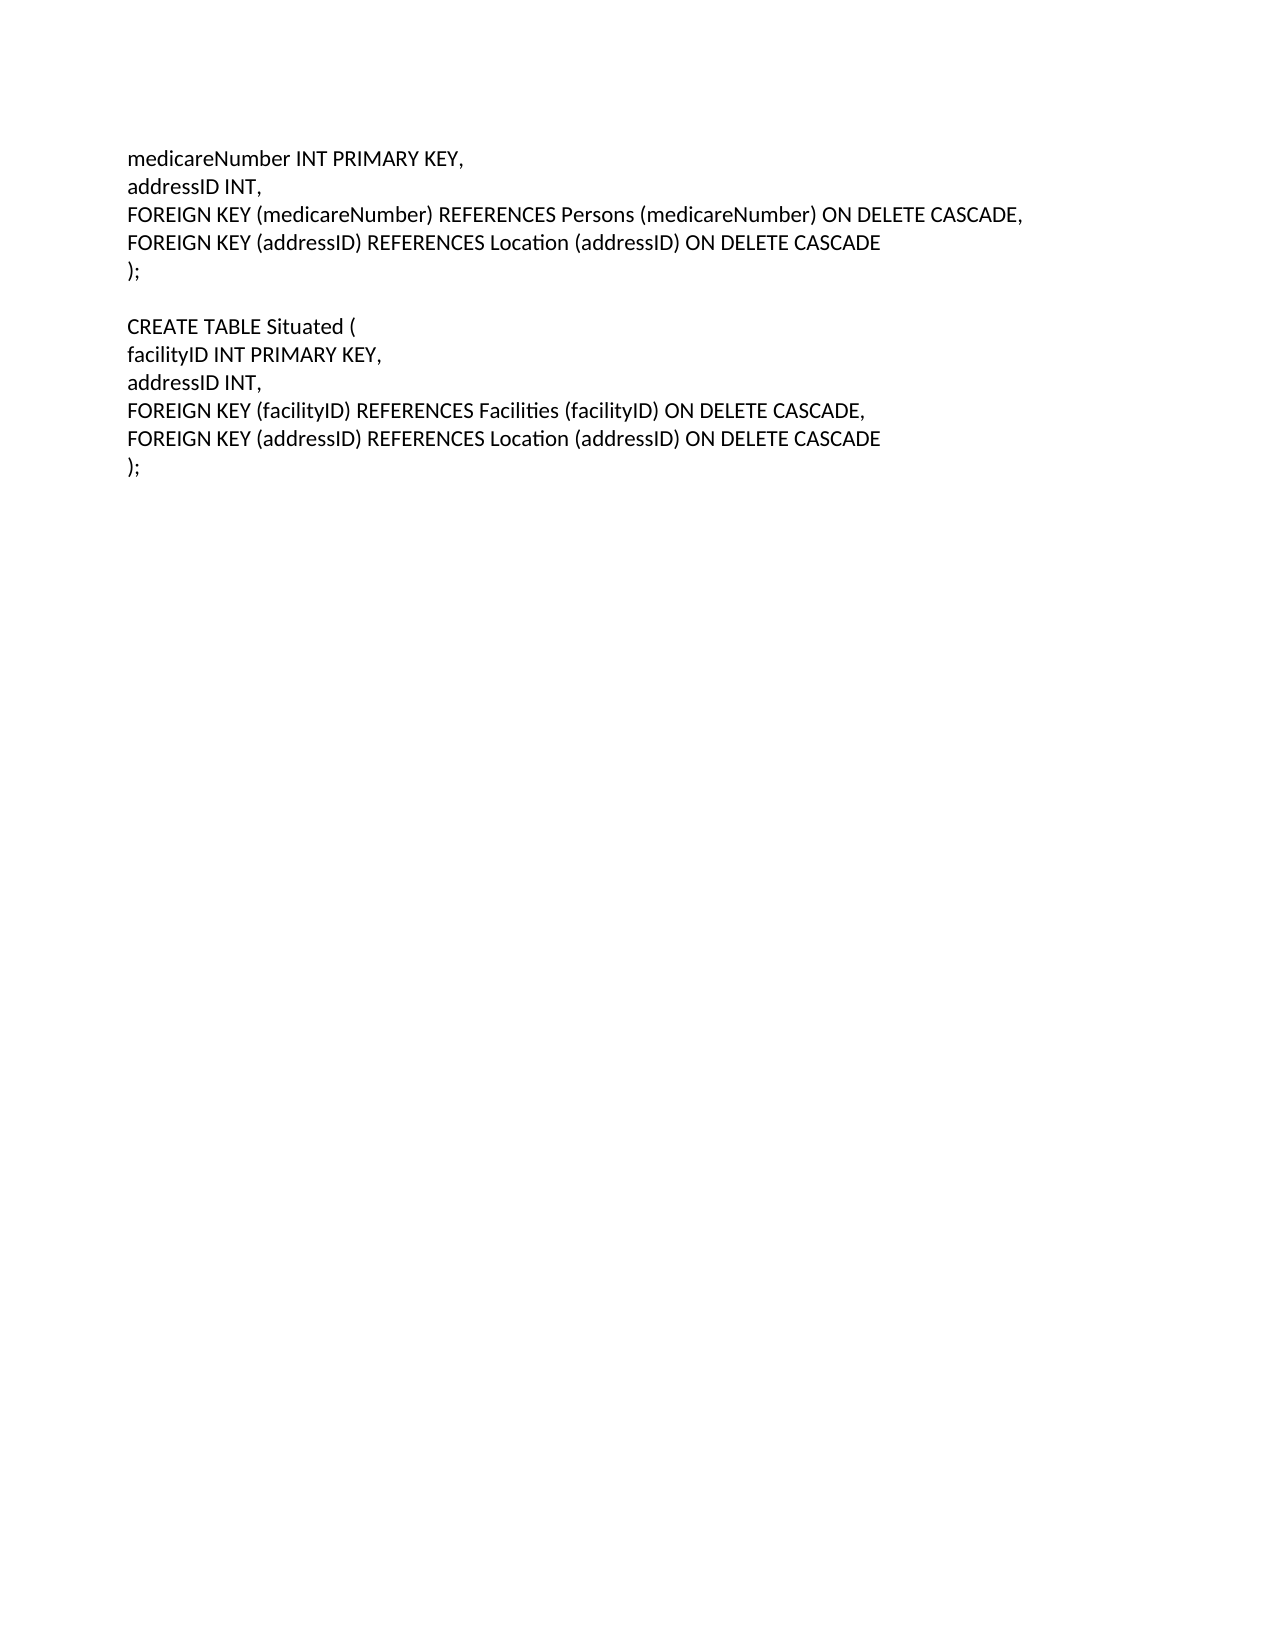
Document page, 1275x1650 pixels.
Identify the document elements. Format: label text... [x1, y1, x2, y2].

text ); [127, 256, 1231, 284]
text addressID INT, [127, 172, 1231, 200]
text medicareNumber INT PRIMARY KEY, [127, 144, 1231, 172]
text facilityID INT PRIMARY KEY, [127, 340, 1231, 368]
text FOREIGN KEY (facilityID) REFERENCES Facilities (facilityID) ON DELETE CASCADE, [127, 396, 1231, 424]
text addressID INT, [127, 368, 1231, 396]
text FOREIGN KEY (addressID) REFERENCES Location (addressID) ON DELETE CASCADE [127, 228, 1231, 256]
text FOREIGN KEY (addressID) REFERENCES Location (addressID) ON DELETE CASCADE [127, 424, 1231, 452]
text FOREIGN KEY (medicareNumber) REFERENCES Persons (medicareNumber) ON DELETE CASCADE, [127, 200, 1231, 228]
text CREATE TABLE Situated ( [127, 312, 1231, 340]
text ); [127, 452, 1231, 480]
